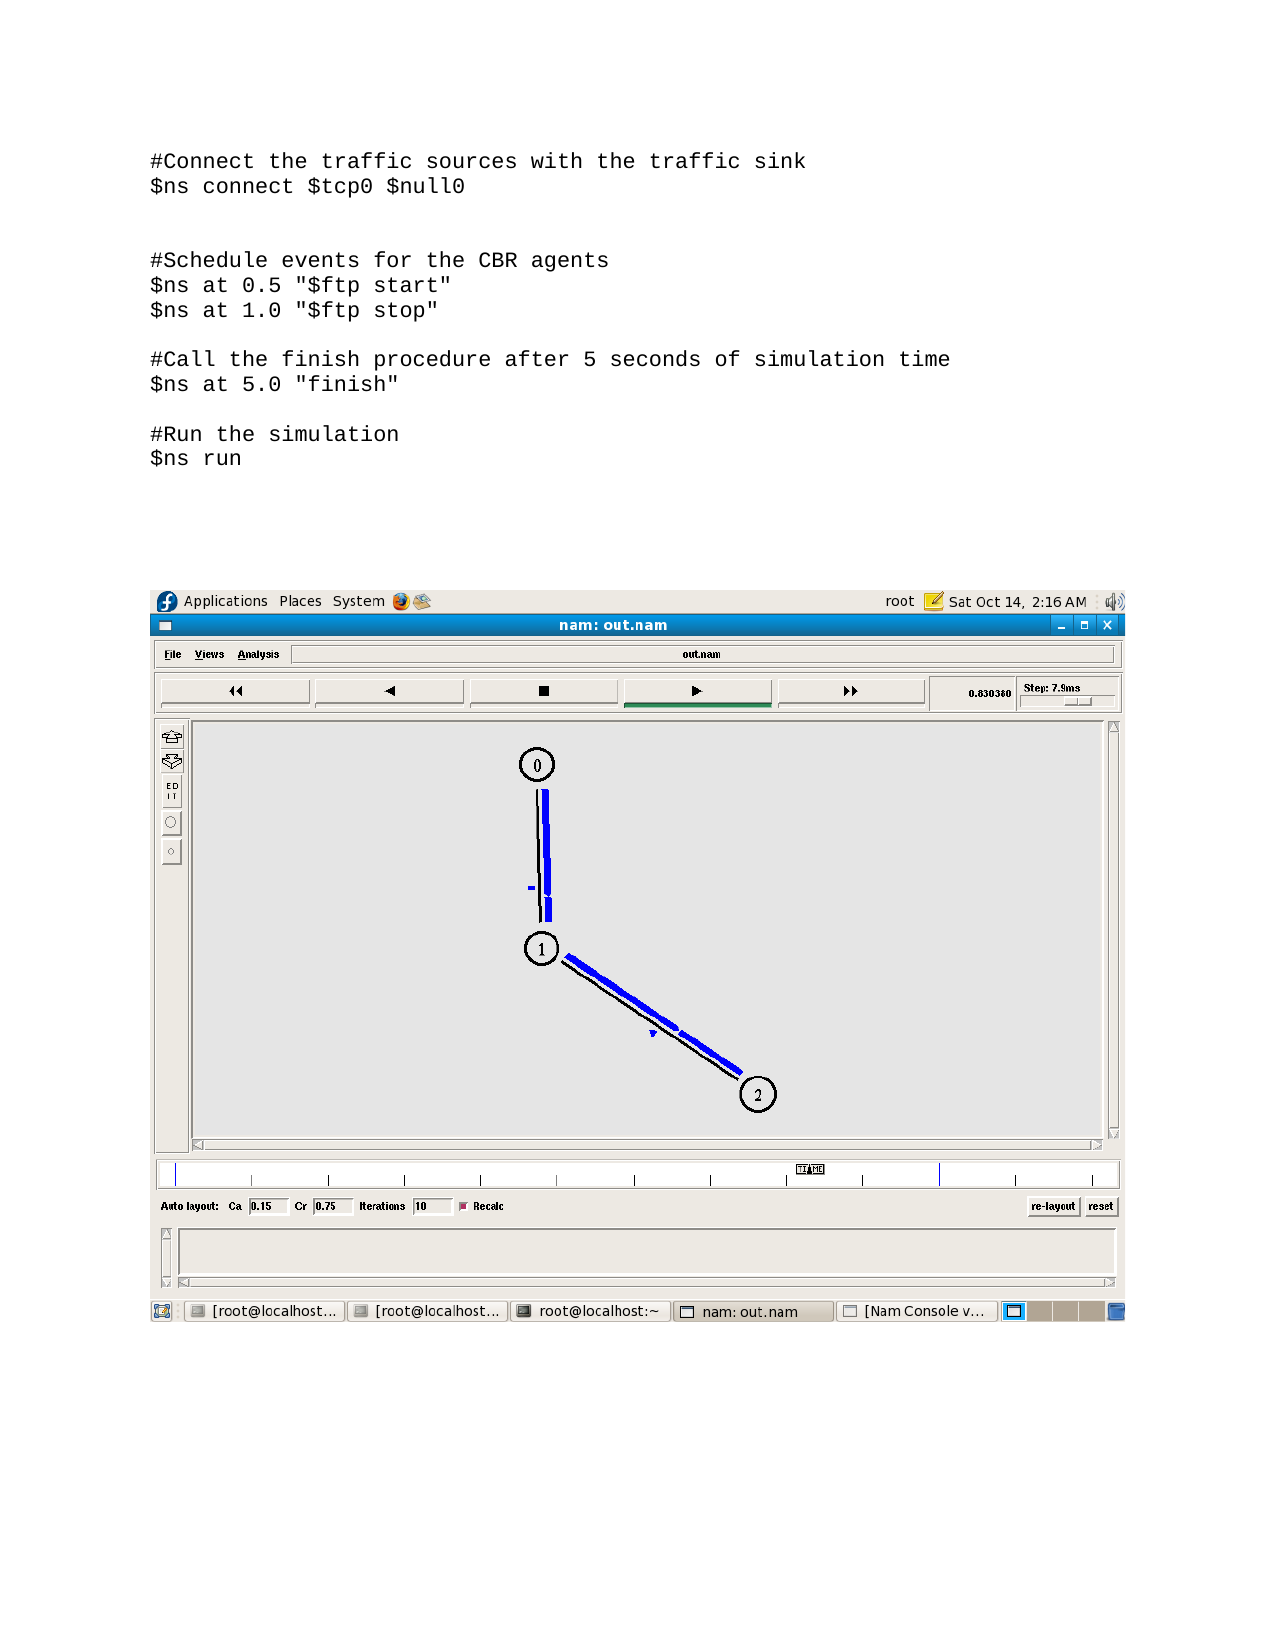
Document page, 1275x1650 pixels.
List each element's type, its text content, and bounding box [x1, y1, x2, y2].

text #Connect the traffic sources with the traffic sink [150, 150, 1125, 175]
picture [150, 620, 1125, 1322]
picture [656, 623, 666, 629]
text $ns at 5.0 "finish" [150, 373, 1125, 398]
text $ns connect $tcp0 $null0 [150, 175, 1125, 199]
text #Call the finish procedure after 5 seconds of simulation time [150, 348, 1125, 373]
text $ns run [150, 447, 1125, 472]
text #Run the simulation [150, 423, 1125, 447]
picture [150, 590, 1125, 629]
text $ns at 1.0 "$ftp stop" [150, 299, 1125, 323]
picture [580, 623, 591, 629]
text $ns at 0.5 "$ftp start" [150, 274, 1125, 299]
text #Schedule events for the CBR agents [150, 249, 1125, 274]
